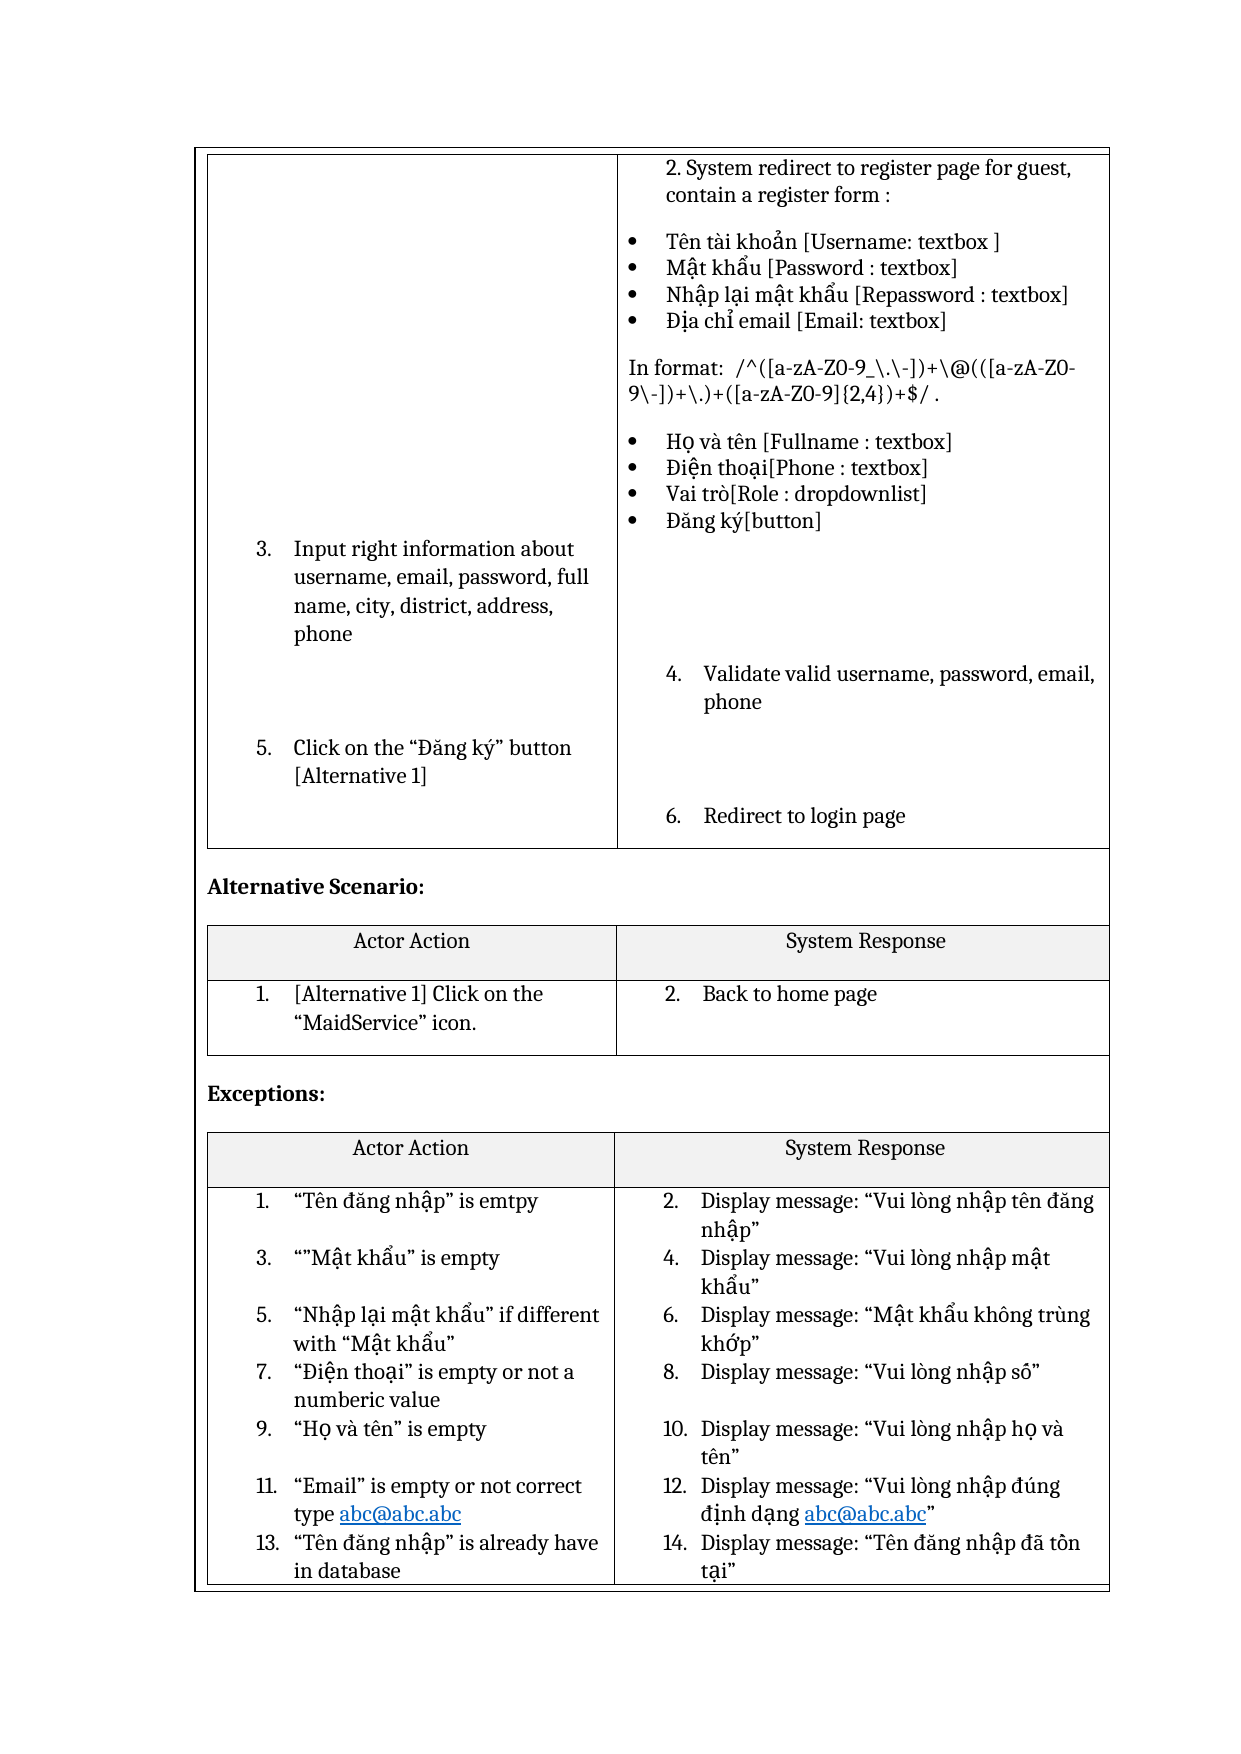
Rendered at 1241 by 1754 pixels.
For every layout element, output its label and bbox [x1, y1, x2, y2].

table_cell [196, 148, 1109, 1591]
